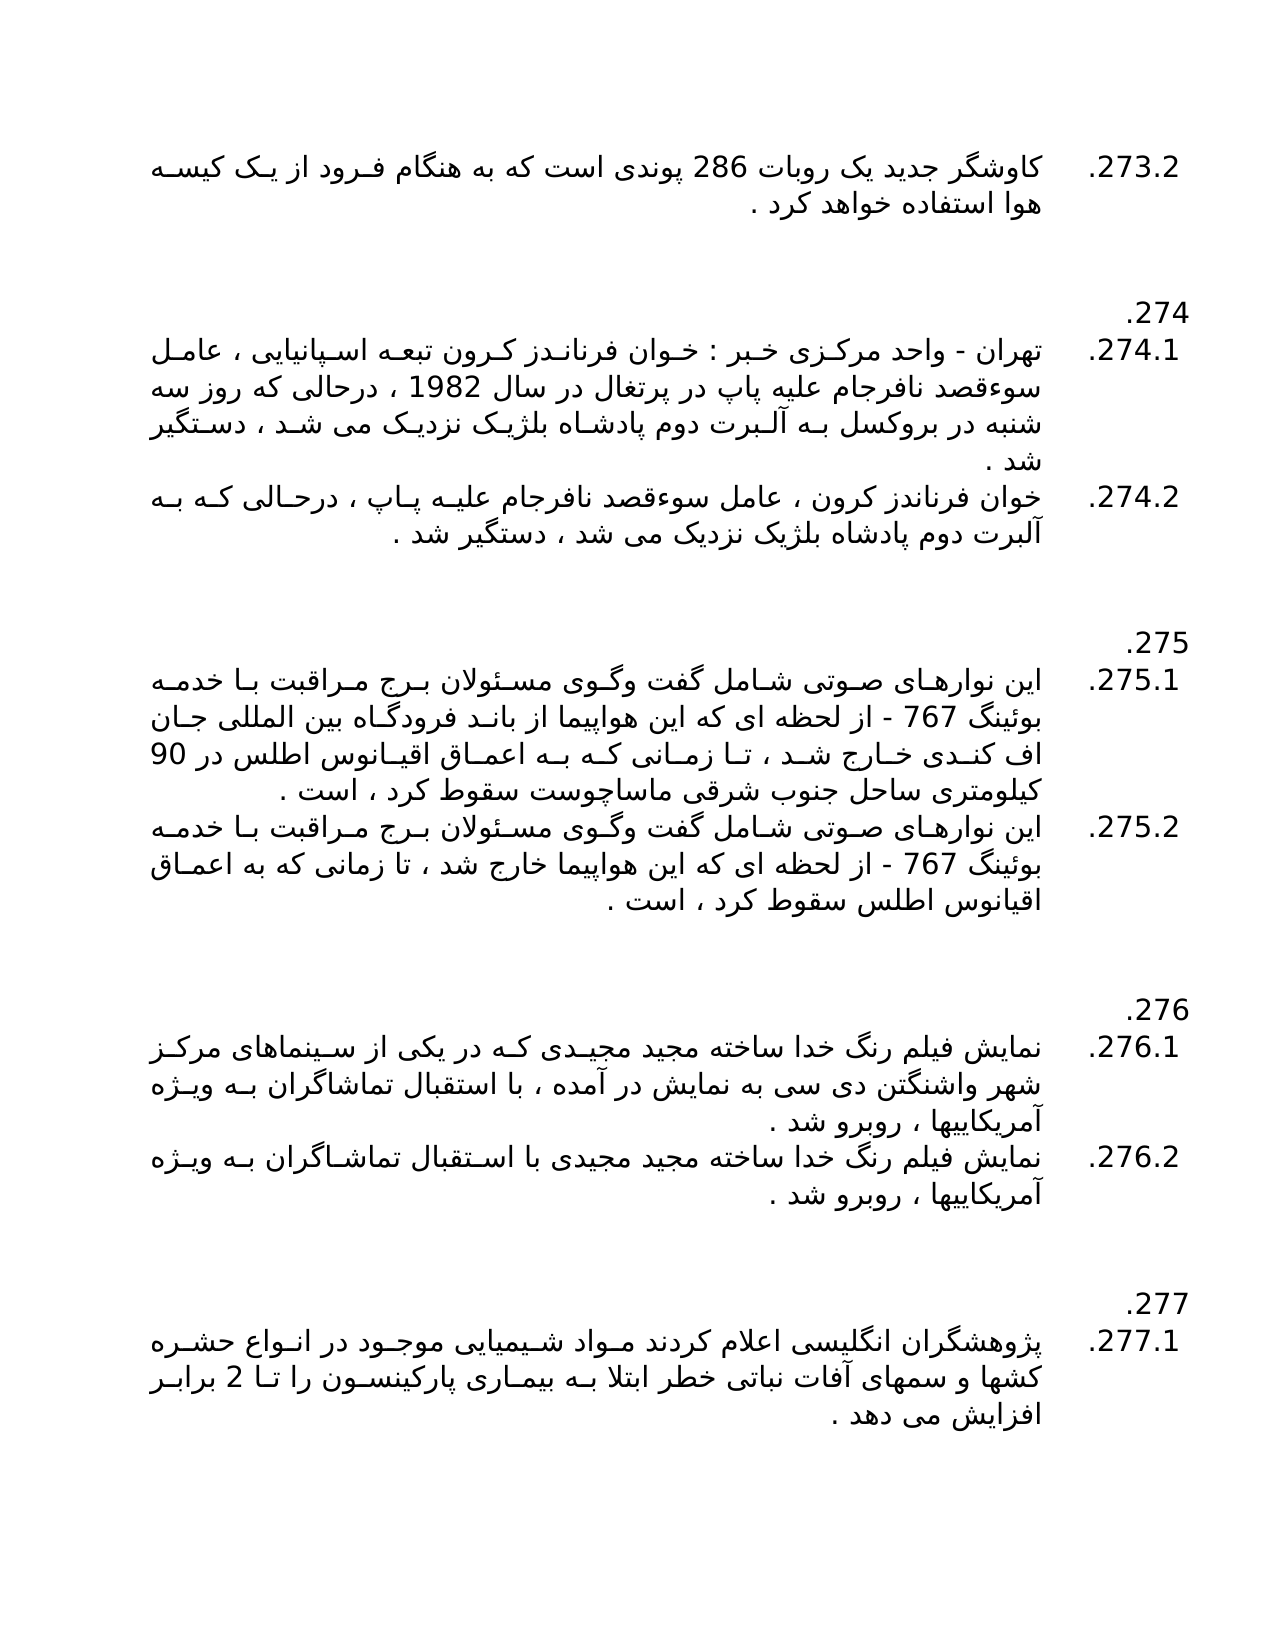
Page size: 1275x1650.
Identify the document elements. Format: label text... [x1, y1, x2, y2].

list نمایش فیلم رنگ خدا ساخته مجید مجیدی که در یکی از سینماهای مرکز شهر واشنگتن دی سی به نمایش در آمده ، با استقبال تماشاگران به ویژه آمریکاییها ، روبرو شد . [150, 1031, 1087, 1138]
list این نوارهای صوتی شامل گفت وگوی مسئولان برج مراقبت با خدمه بوئینگ 767 - از لحظه ای که این هواپیما از باند فرودگاه بین المللی جان اف کندی خارج شد ، تا زمانی که به اعماق اقیانوس اطلس در 90 کیلومتری ساحل جنوب شرقی ماساچوست سقوط کرد ، است . [150, 664, 1087, 808]
list تهران - واحد مرکزی خبر : خوان فرناندز کرون تبعه اسپانیایی ، عامل سوءقصد نافرجام علیه پاپ در پرتغال در سال 1982 ، درحالی که روز سه شنبه در بروکسل به آلبرت دوم پادشاه بلژیک نزدیک می شد ، دستگیر شد . [150, 333, 1087, 477]
list پژوهشگران انگلیسی اعلام کردند مواد شیمیایی موجود در انواع حشره کشها و سمهای آفات نباتی خطر ابتلا به بیماری پارکینسون را تا 2 برابر افزایش می دهد . [150, 1324, 1087, 1431]
list این نوارهای صوتی شامل گفت وگوی مسئولان برج مراقبت با خدمه بوئینگ 767 - از لحظه ای که این هواپیما خارج شد ، تا زمانی که به اعماق اقیانوس اطلس سقوط کرد ، است . [150, 810, 1087, 918]
list خوان فرناندز کرون ، عامل سوءقصد نافرجام علیه پاپ ، درحالی که به آلبرت دوم پادشاه بلژیک نزدیک می شد ، دستگیر شد . [150, 480, 1087, 551]
list کاوشگر جدید یک روبات 286 پوندی است که به هنگام فرود از یک کیسه هوا استفاده خواهد کرد . [150, 150, 1087, 221]
list نمایش فیلم رنگ خدا ساخته مجید مجیدی با استقبال تماشاگران به ویژه آمریکاییها ، روبرو شد . [150, 1141, 1087, 1211]
